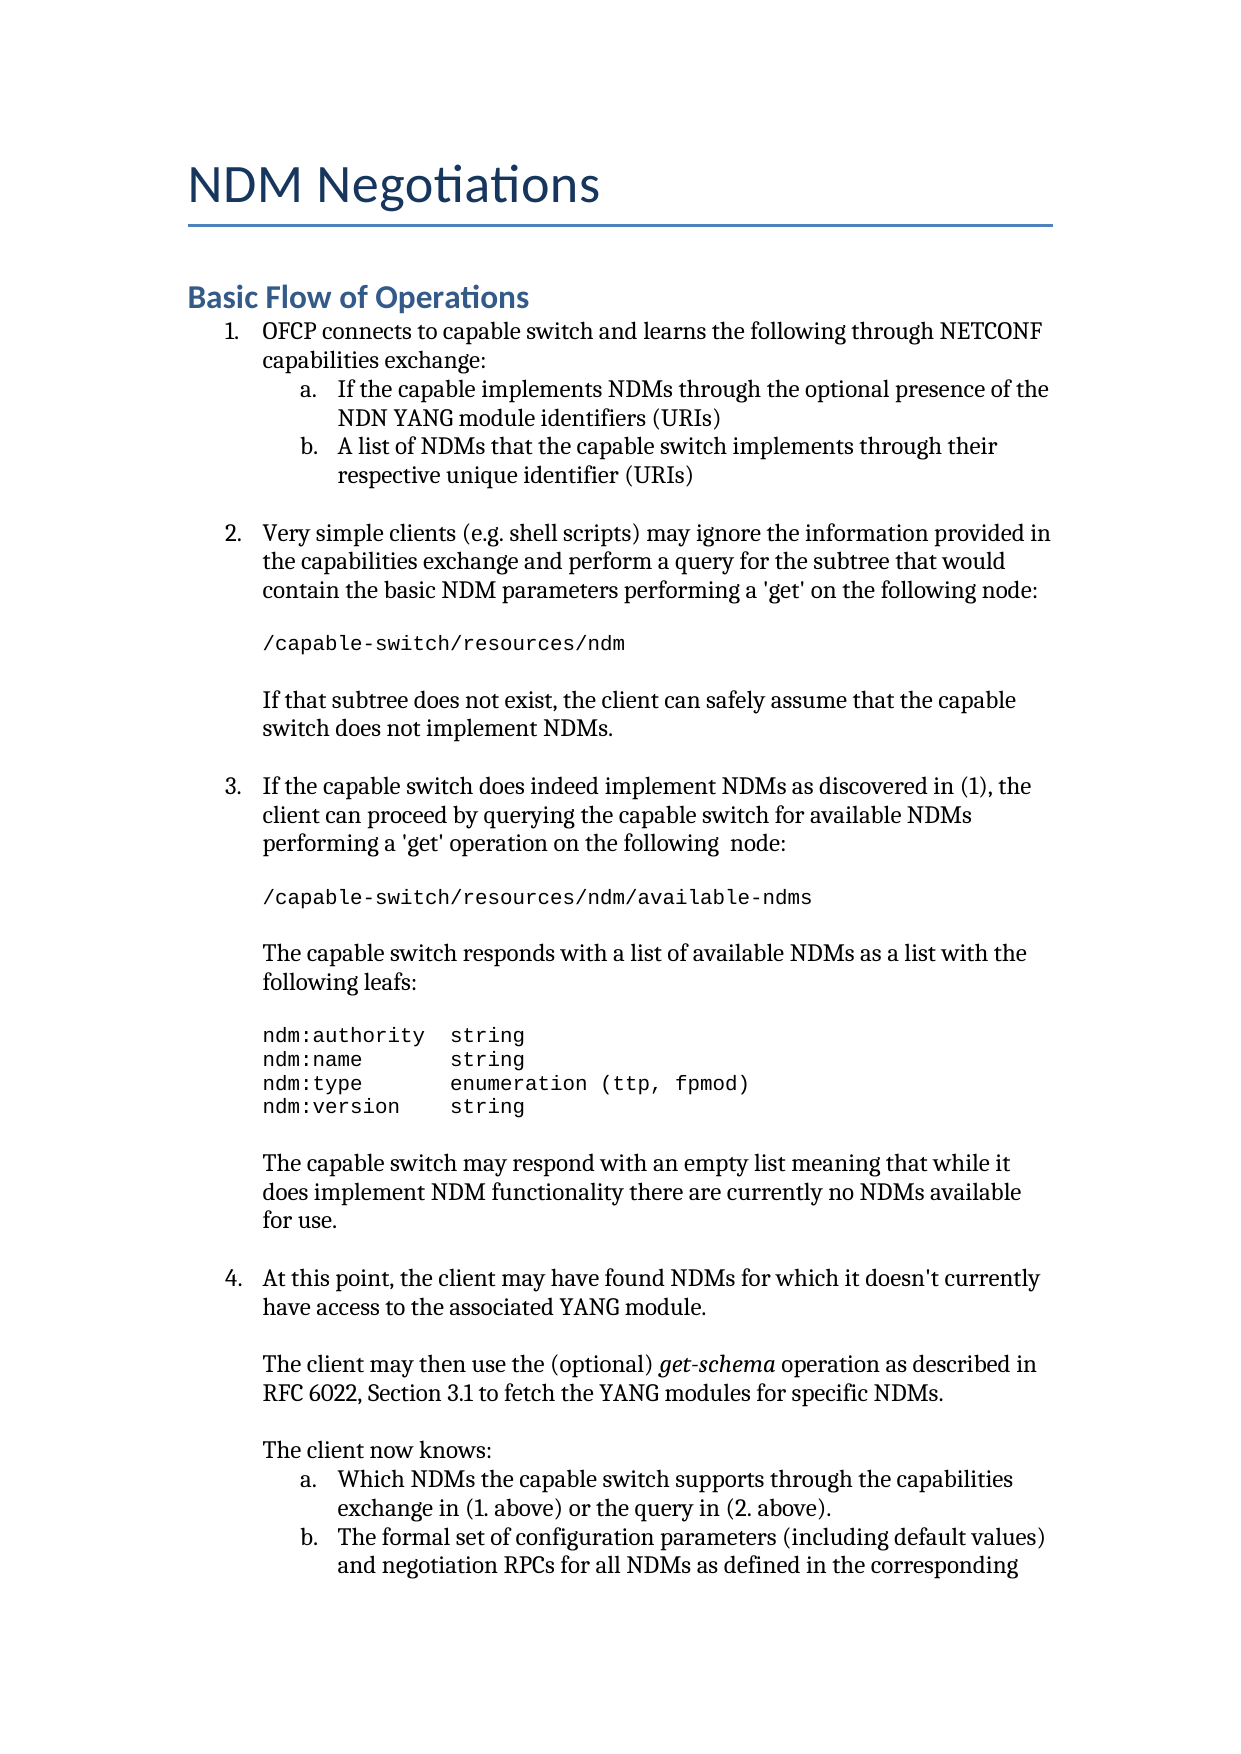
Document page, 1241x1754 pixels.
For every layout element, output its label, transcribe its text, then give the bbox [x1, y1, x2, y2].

subtitle Basic Flow of Operations [187, 277, 1053, 317]
list OFCP connects to capable switch and learns the following through NETCONF capabilities exchange: [225, 317, 1053, 375]
list If the capable implements NDMs through the optional presence of the NDN YANG module identifiers (URIs) [300, 375, 1053, 432]
list A list of NDMs that the capable switch implements through their respective unique identifier (URIs) [300, 432, 1053, 518]
list If the capable switch does indeed implement NDMs as discovered in (1), the client can proceed by querying the capable switch for available NDMs performing a 'get' operation on the following node: /capable-switch/resources/ndm/available-ndms The capable switch responds with a list of available NDMs as a list with the following leafs: ndm:authority string ndm:name string ndm:type enumeration (ttp, fpmod) ndm:version string The capable switch may respond with an empty list meaning that while it does implement NDM functionality there are currently no NDMs available for use. [225, 772, 1053, 1264]
list Very simple clients (e.g. shell scripts) may ignore the information provided in the capabilities exchange and perform a query for the subtree that would contain the basic NDM parameters performing a 'get' on the following node: /capable-switch/resources/ndm If that subtree does not exist, the client can safely assume that the capable switch does not implement NDMs. [225, 518, 1053, 772]
list At this point, the client may have found NDMs for which it doesn't currently have access to the associated YANG module. The client may then use the (optional) get-schema operation as described in RFC 6022, Section 3.1 to fetch the YANG modules for specific NDMs. The client now knows: [225, 1264, 1053, 1465]
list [300, 1522, 1053, 1580]
list Which NDMs the capable switch supports through the capabilities exchange in (1. above) or the query in (2. above). [300, 1465, 1053, 1522]
title NDM Negotiations [187, 150, 1053, 227]
